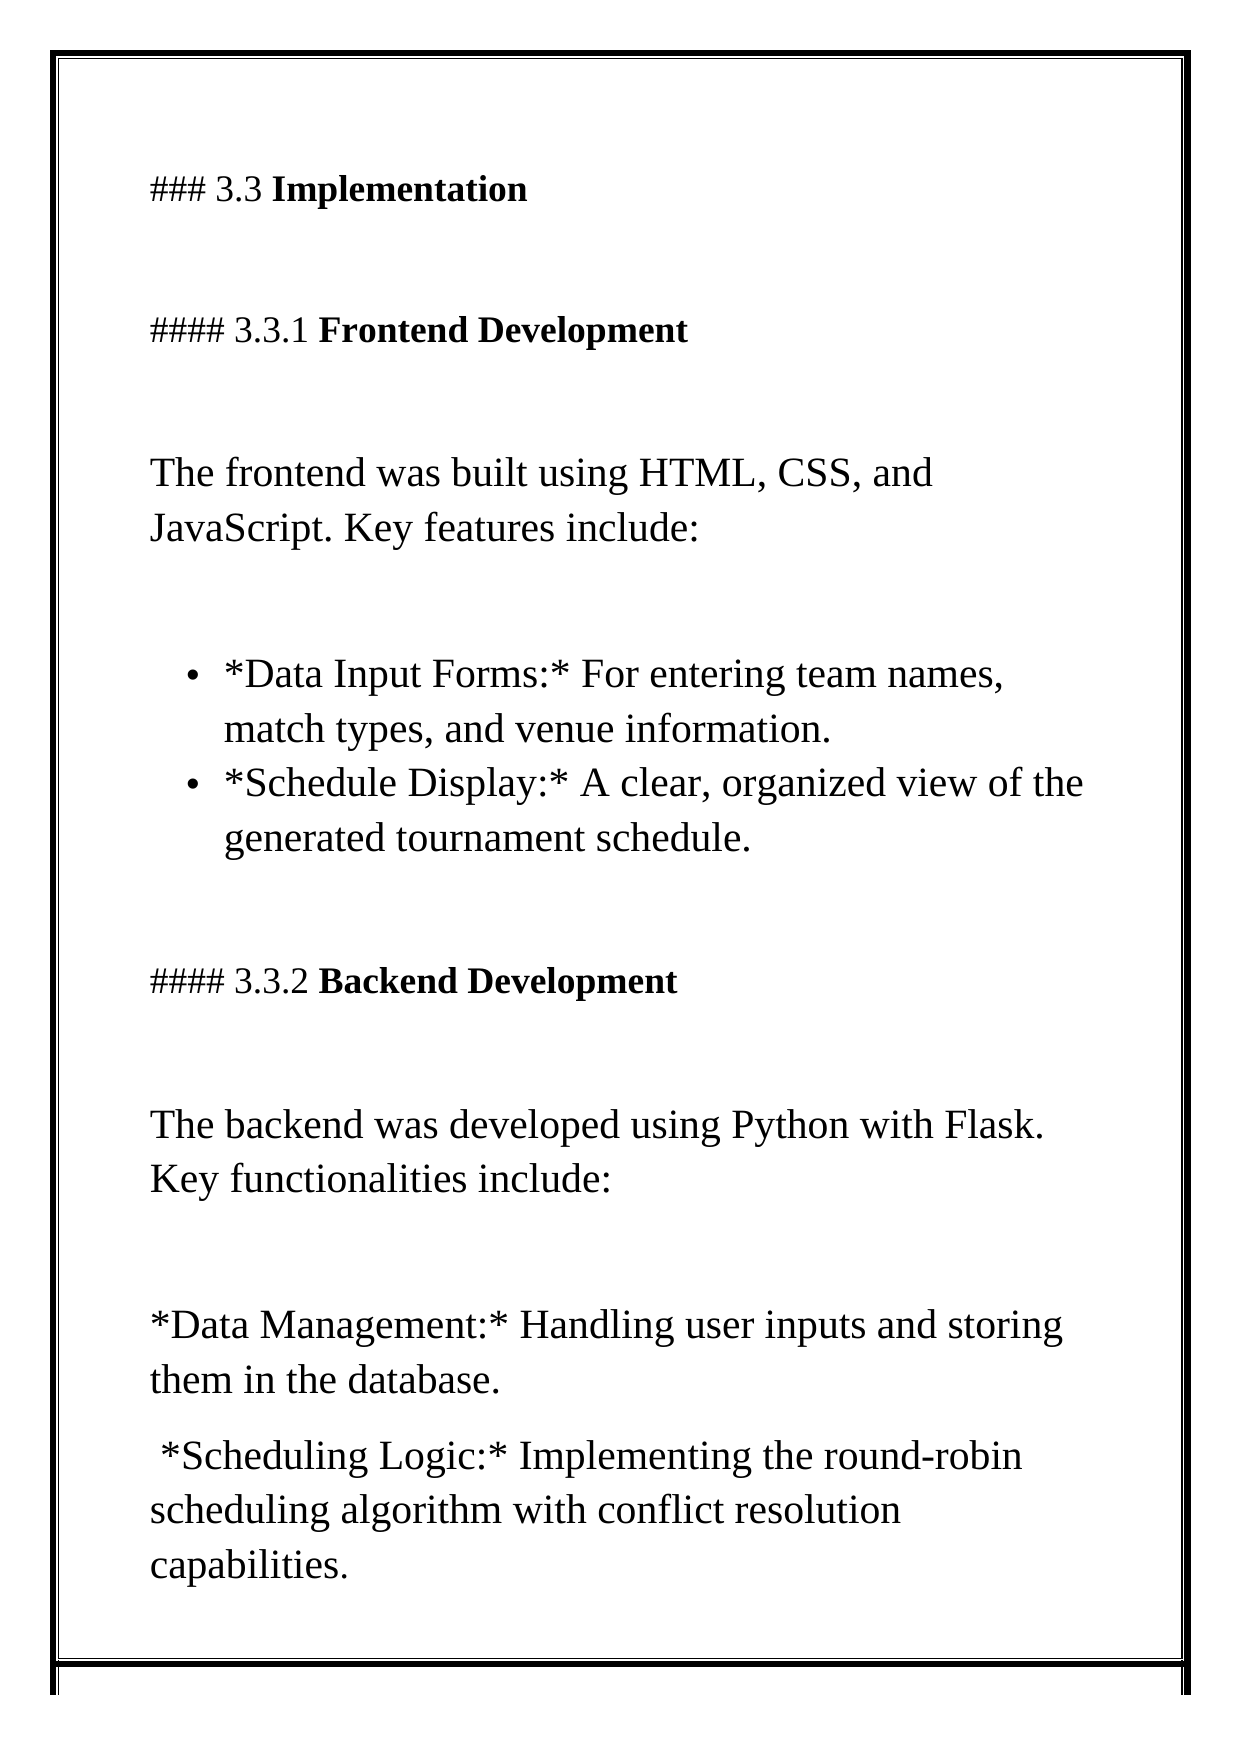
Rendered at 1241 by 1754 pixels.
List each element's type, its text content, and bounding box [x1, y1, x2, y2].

text *Scheduling Logic:* Implementing the round-robin scheduling algorithm with conflict resolution capabilities. [149, 1430, 1091, 1587]
text The frontend was built using HTML, CSS, and JavaScript. Key features include: [149, 448, 1091, 550]
list *Data Input Forms:* For entering team names, match types, and venue information. [186, 648, 1091, 751]
text ### 3.3 Implementation [149, 167, 1091, 210]
text The backend was developed using Python with Flask. Key functionalities include: [149, 1099, 1091, 1202]
text #### 3.3.1 Frontend Development [149, 307, 1091, 350]
text *Data Management:* Handling user inputs and storing them in the database. [149, 1300, 1091, 1402]
list *Schedule Display:* A clear, organized view of the generated tournament schedule. [186, 758, 1091, 860]
text #### 3.3.2 Backend Development [149, 958, 1091, 1002]
